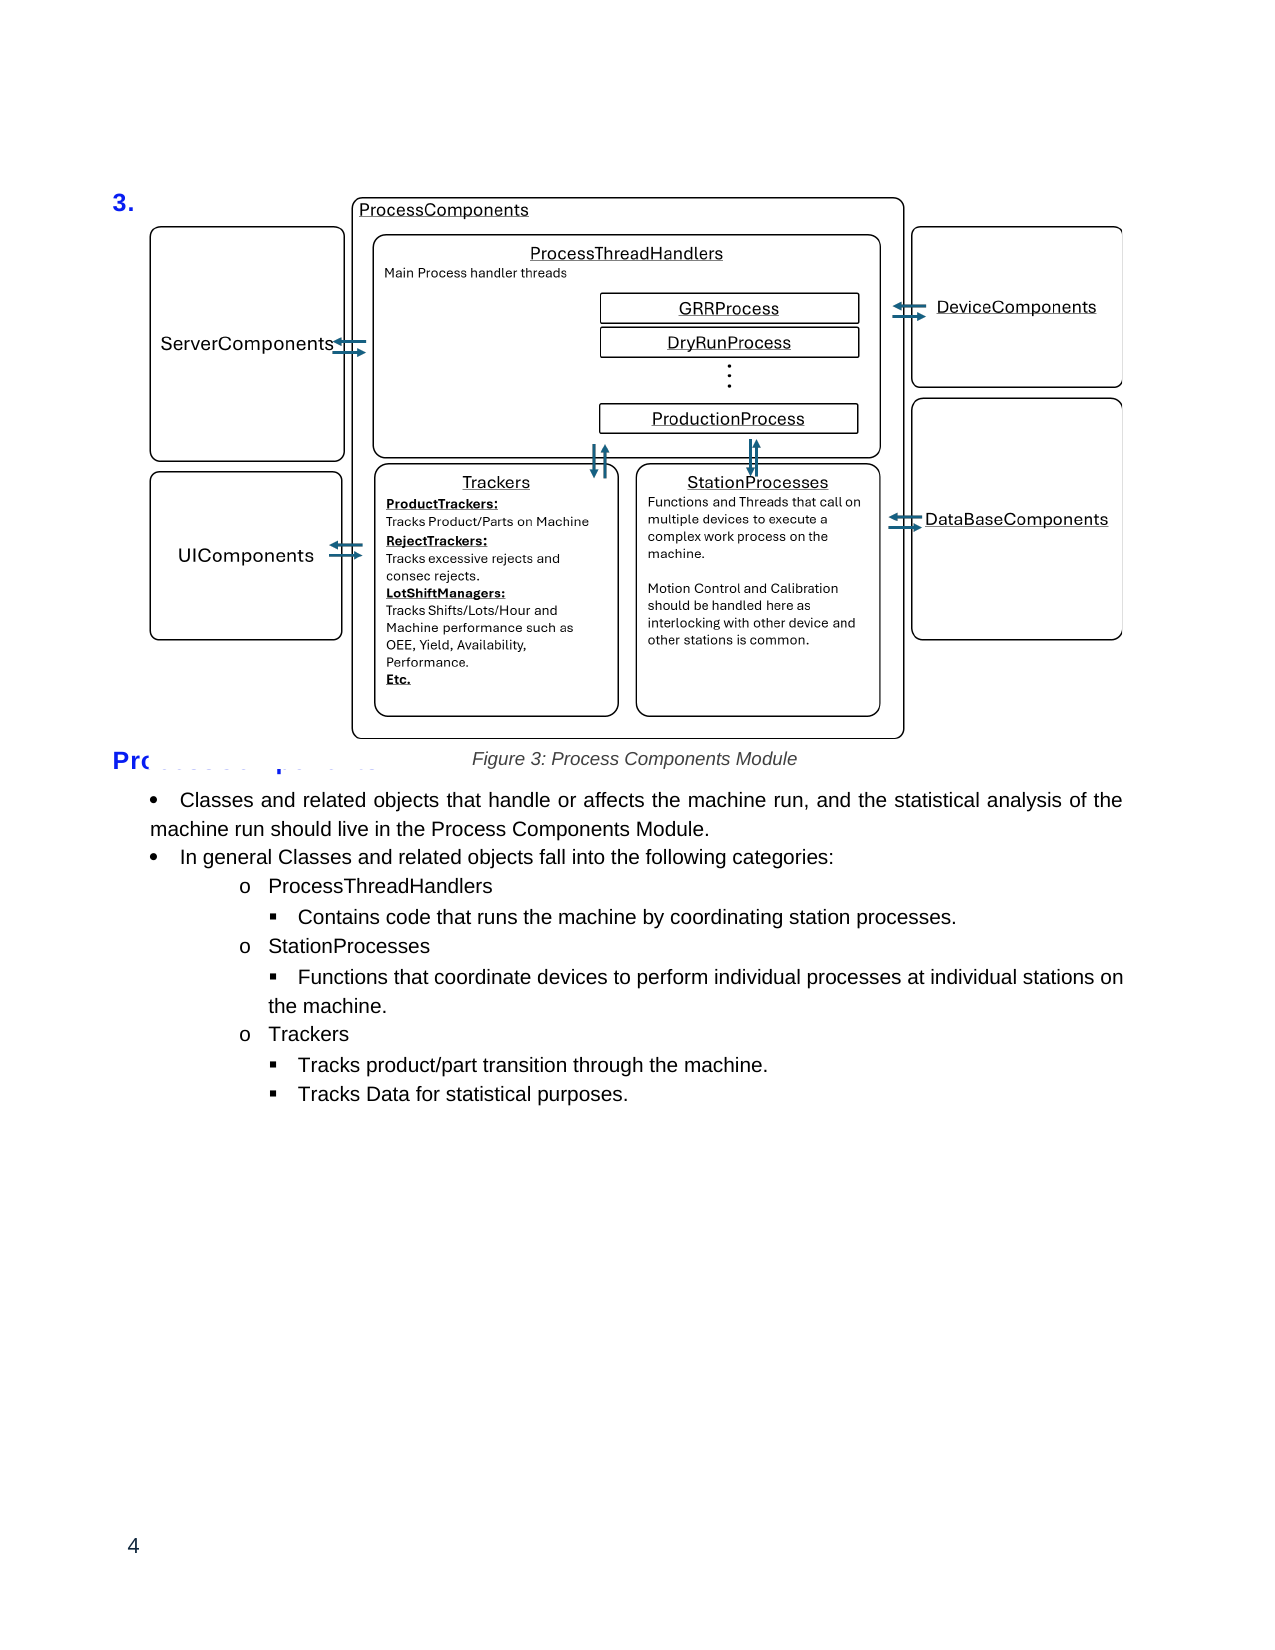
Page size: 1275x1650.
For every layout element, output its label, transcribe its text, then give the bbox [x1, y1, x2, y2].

list Tracks product/part transition through the machine. [268, 1053, 1125, 1077]
list Contains code that runs the machine by coordinating station processes. [268, 905, 1125, 929]
picture [148, 192, 1123, 739]
list Tracks Data for statistical purposes. [268, 1082, 1125, 1106]
list Trackers [239, 1022, 1125, 1048]
list ProcessThreadHandlers [239, 874, 1125, 900]
list StationProcesses [239, 934, 1125, 959]
list Classes and related objects that handle or affects the machine run, and the statistical analysis of the machine run should live in the Process Components Module. [150, 787, 1125, 840]
list Functions that coordinate devices to perform individual processes at individual stations on the machine. [268, 965, 1125, 1017]
list In general Classes and related objects fall into the following categories: [150, 845, 1125, 869]
